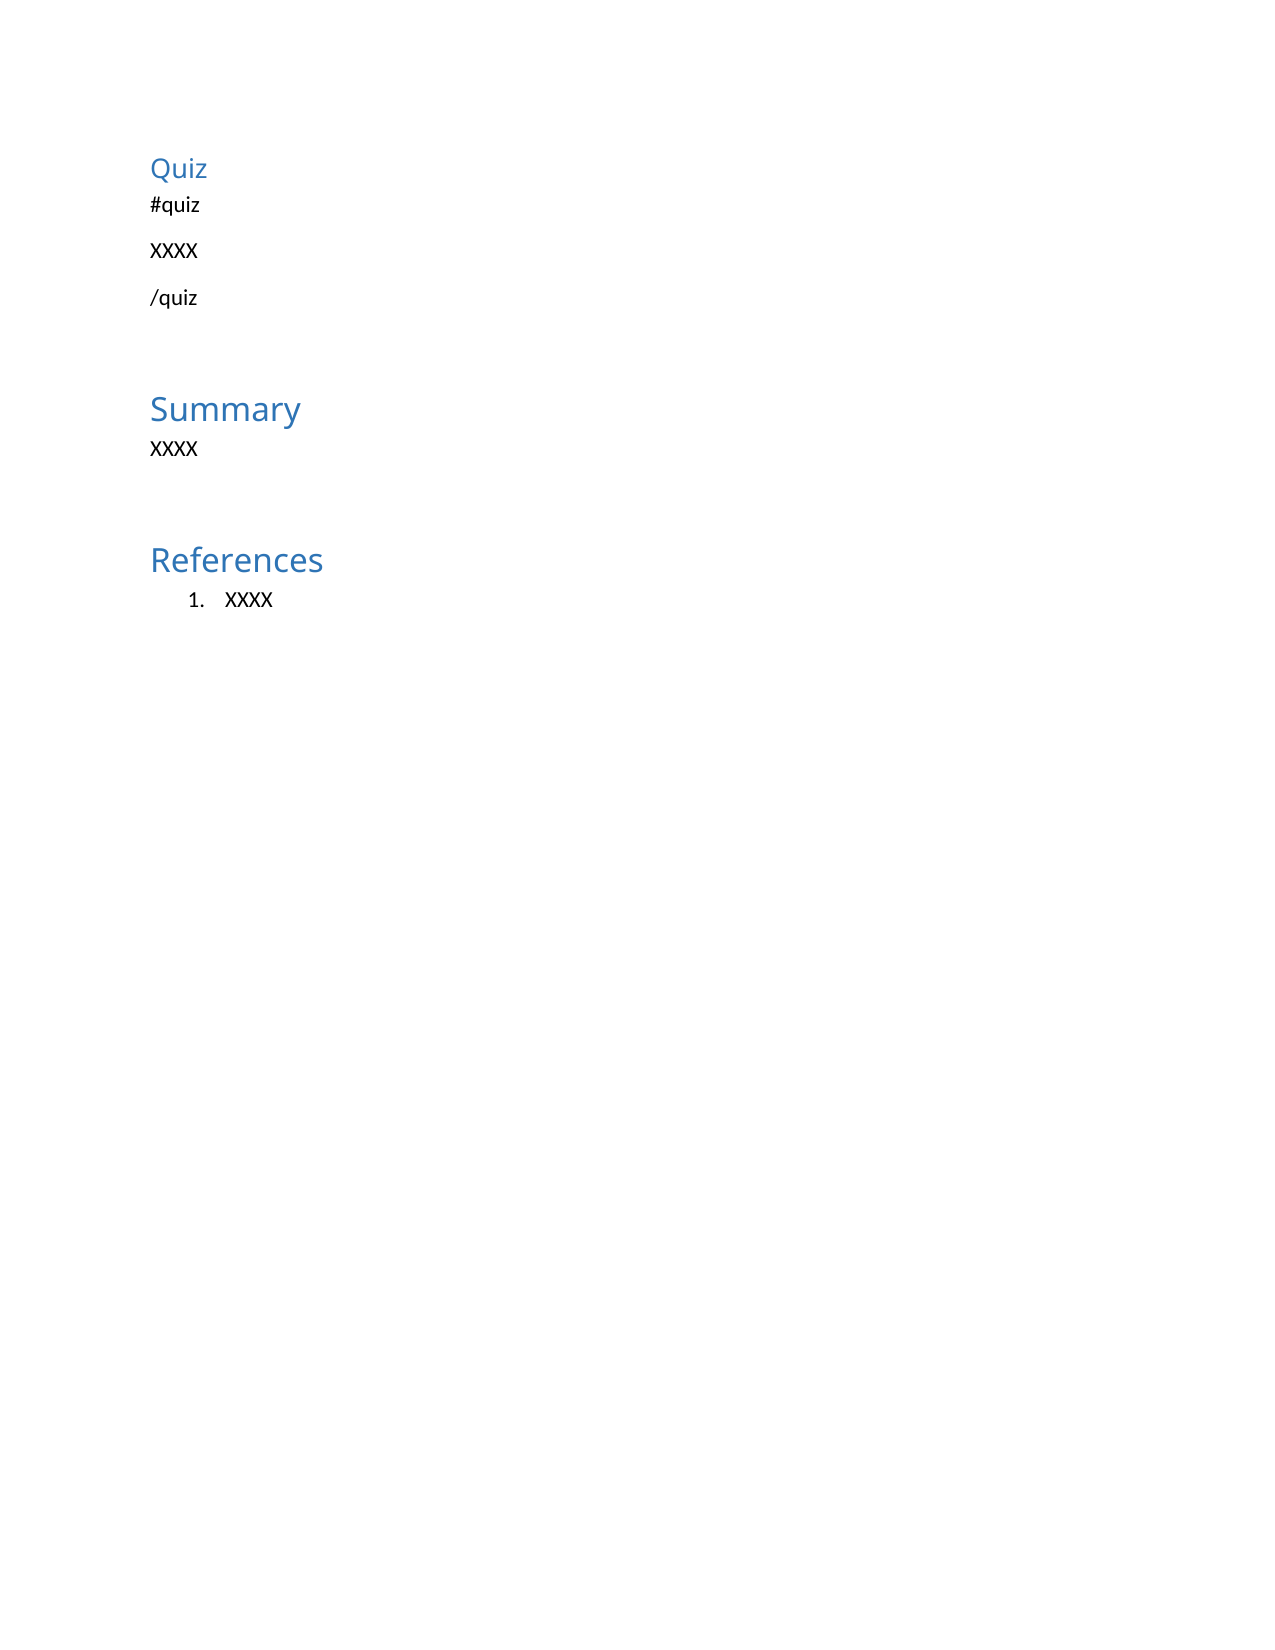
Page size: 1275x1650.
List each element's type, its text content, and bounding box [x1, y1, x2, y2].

text #quiz [150, 190, 1125, 218]
subtitle Quiz [150, 150, 1125, 187]
list XXXX [187, 586, 1125, 614]
subtitle References [150, 537, 1125, 582]
text /quiz [150, 283, 1125, 312]
subtitle Summary [150, 386, 1125, 431]
text XXXX [150, 434, 1125, 463]
text XXXX [150, 237, 1125, 265]
